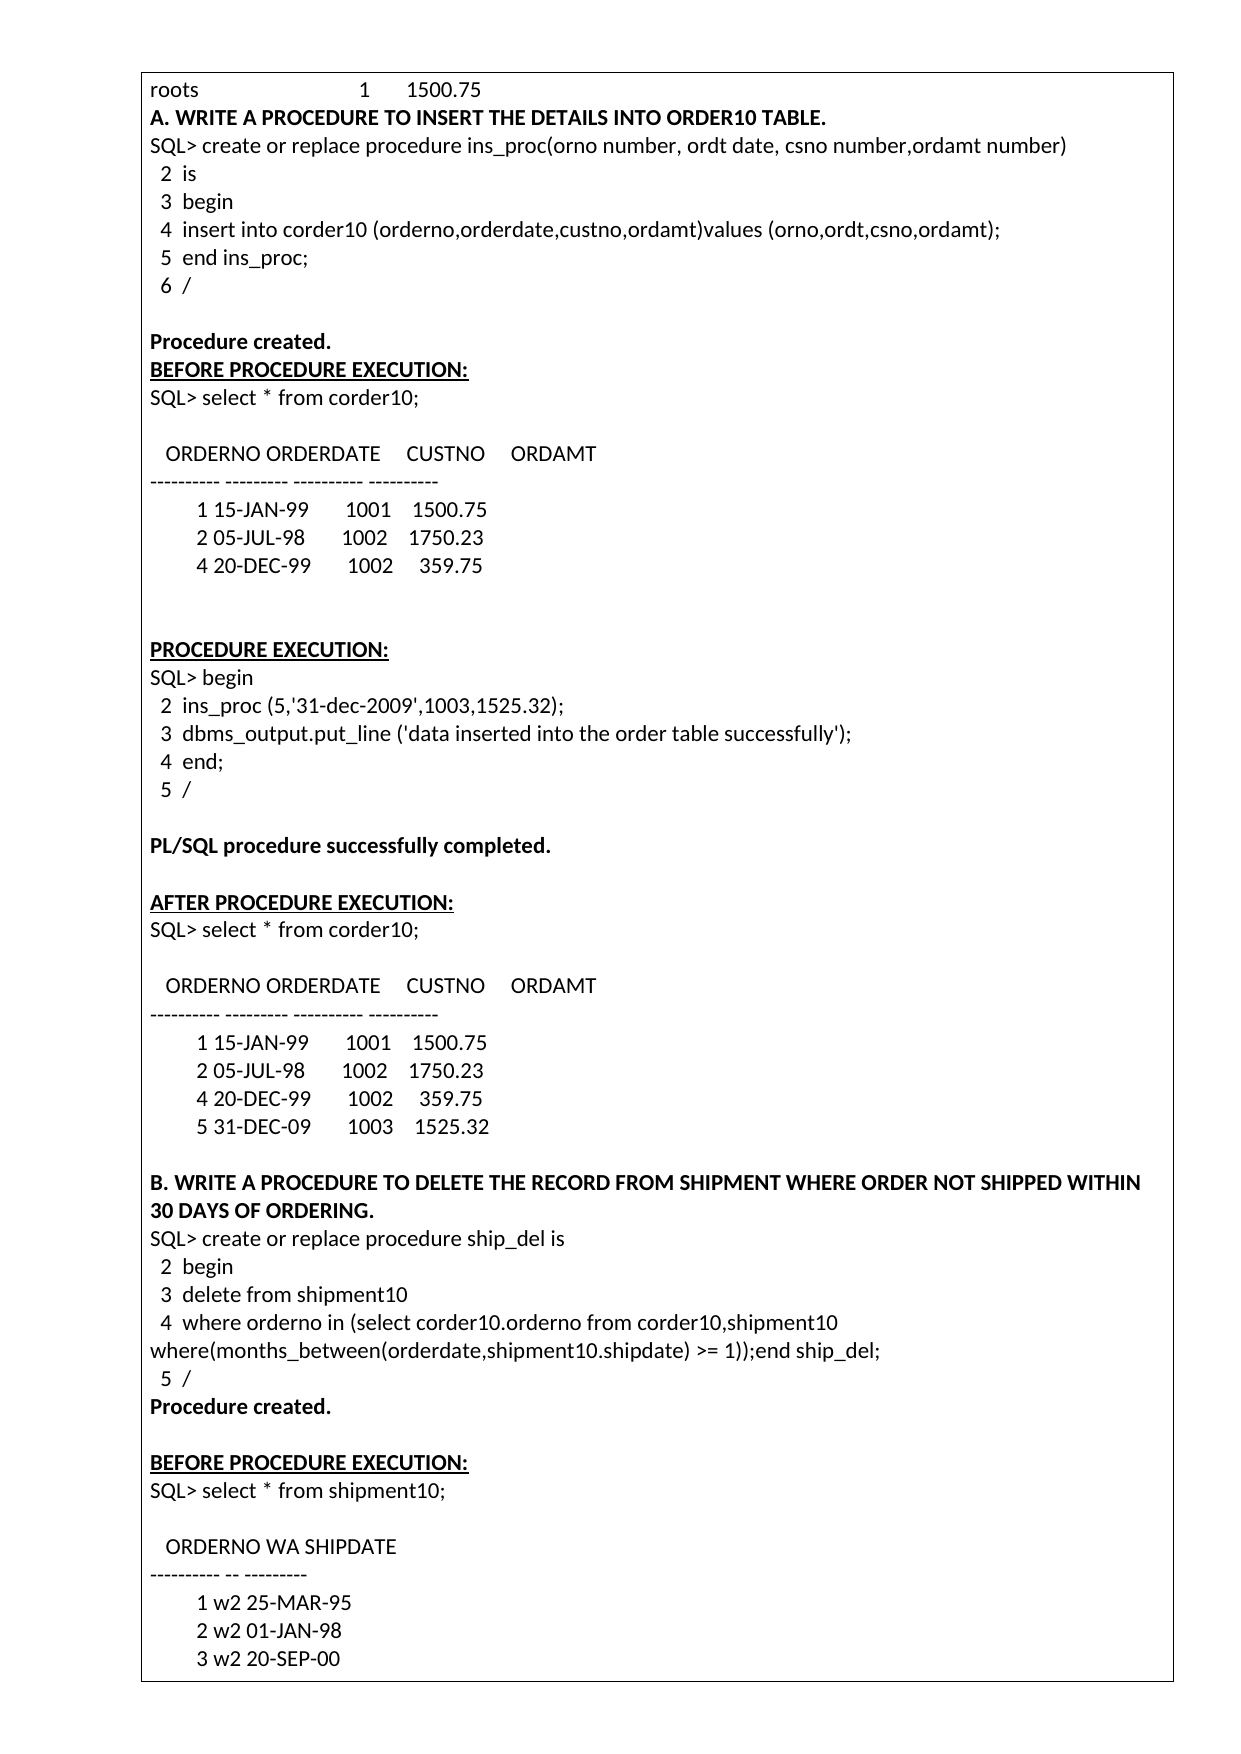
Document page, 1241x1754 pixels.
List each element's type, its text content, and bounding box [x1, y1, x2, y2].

text B. WRITE A PROCEDURE TO DELETE THE RECORD FROM SHIPMENT WHERE ORDER NOT SHIPPED WITHIN 30 DAYS OF ORDERING. [150, 1168, 1165, 1224]
text 1 15-JAN-99 1001 1500.75 [150, 1028, 1165, 1056]
text SQL> select * from corder10; [150, 383, 1165, 411]
text 2 is [150, 159, 1165, 187]
text 5 31-DEC-09 1003 1525.32 [150, 1112, 1165, 1140]
text Procedure created. [150, 1392, 1165, 1420]
text 4 20-DEC-99 1002 359.75 [150, 551, 1165, 579]
text Procedure created. [150, 327, 1165, 355]
text 2 05-JUL-98 1002 1750.23 [150, 1056, 1165, 1084]
text 2 w2 01-JAN-98 [150, 1616, 1165, 1644]
text BEFORE PROCEDURE EXECUTION: [150, 1448, 1165, 1476]
text SQL> select * from corder10; [150, 916, 1165, 944]
text 6 / [150, 271, 1165, 299]
text SQL> begin [150, 663, 1165, 691]
text SQL> select * from shipment10; [150, 1476, 1165, 1504]
text roots 1 1500.75 [150, 75, 1165, 103]
text BEFORE PROCEDURE EXECUTION: [150, 355, 1165, 383]
text 4 where orderno in (select corder10.orderno from corder10,shipment10 where(months_between(orderdate,shipment10.shipdate) >= 1));end ship_del; [150, 1308, 1165, 1364]
text ---------- --------- ---------- ---------- [150, 1000, 1165, 1028]
text 5 / [150, 1364, 1165, 1392]
text ORDERNO WA SHIPDATE [150, 1532, 1165, 1560]
text ---------- --------- ---------- ---------- [150, 467, 1165, 495]
text 3 delete from shipment10 [150, 1280, 1165, 1308]
text ORDERNO ORDERDATE CUSTNO ORDAMT [150, 439, 1165, 467]
text PROCEDURE EXECUTION: [150, 635, 1165, 663]
text 3 w2 20-SEP-00 [150, 1644, 1165, 1672]
text 2 begin [150, 1252, 1165, 1280]
text 5 / [150, 776, 1165, 803]
text A. WRITE A PROCEDURE TO INSERT THE DETAILS INTO ORDER10 TABLE. [150, 103, 1165, 131]
text 4 end; [150, 747, 1165, 776]
text 1 w2 25-MAR-95 [150, 1588, 1165, 1616]
text SQL> create or replace procedure ship_del is [150, 1224, 1165, 1252]
text 1 15-JAN-99 1001 1500.75 [150, 495, 1165, 523]
text 3 dbms_output.put_line ('data inserted into the order table successfully'); [150, 719, 1165, 747]
text 2 ins_proc (5,'31-dec-2009',1003,1525.32); [150, 691, 1165, 719]
text 4 20-DEC-99 1002 359.75 [150, 1084, 1165, 1112]
text AFTER PROCEDURE EXECUTION: [150, 888, 1165, 916]
text 4 insert into corder10 (orderno,orderdate,custno,ordamt)values (orno,ordt,csno,ordamt); [150, 215, 1165, 243]
text 2 05-JUL-98 1002 1750.23 [150, 523, 1165, 551]
text ORDERNO ORDERDATE CUSTNO ORDAMT [150, 972, 1165, 1000]
text 3 begin [150, 187, 1165, 215]
text PL/SQL procedure successfully completed. [150, 832, 1165, 859]
text 5 end ins_proc; [150, 243, 1165, 271]
text ---------- -- --------- [150, 1560, 1165, 1588]
text SQL> create or replace procedure ins_proc(orno number, ordt date, csno number,ordamt number) [150, 131, 1165, 159]
